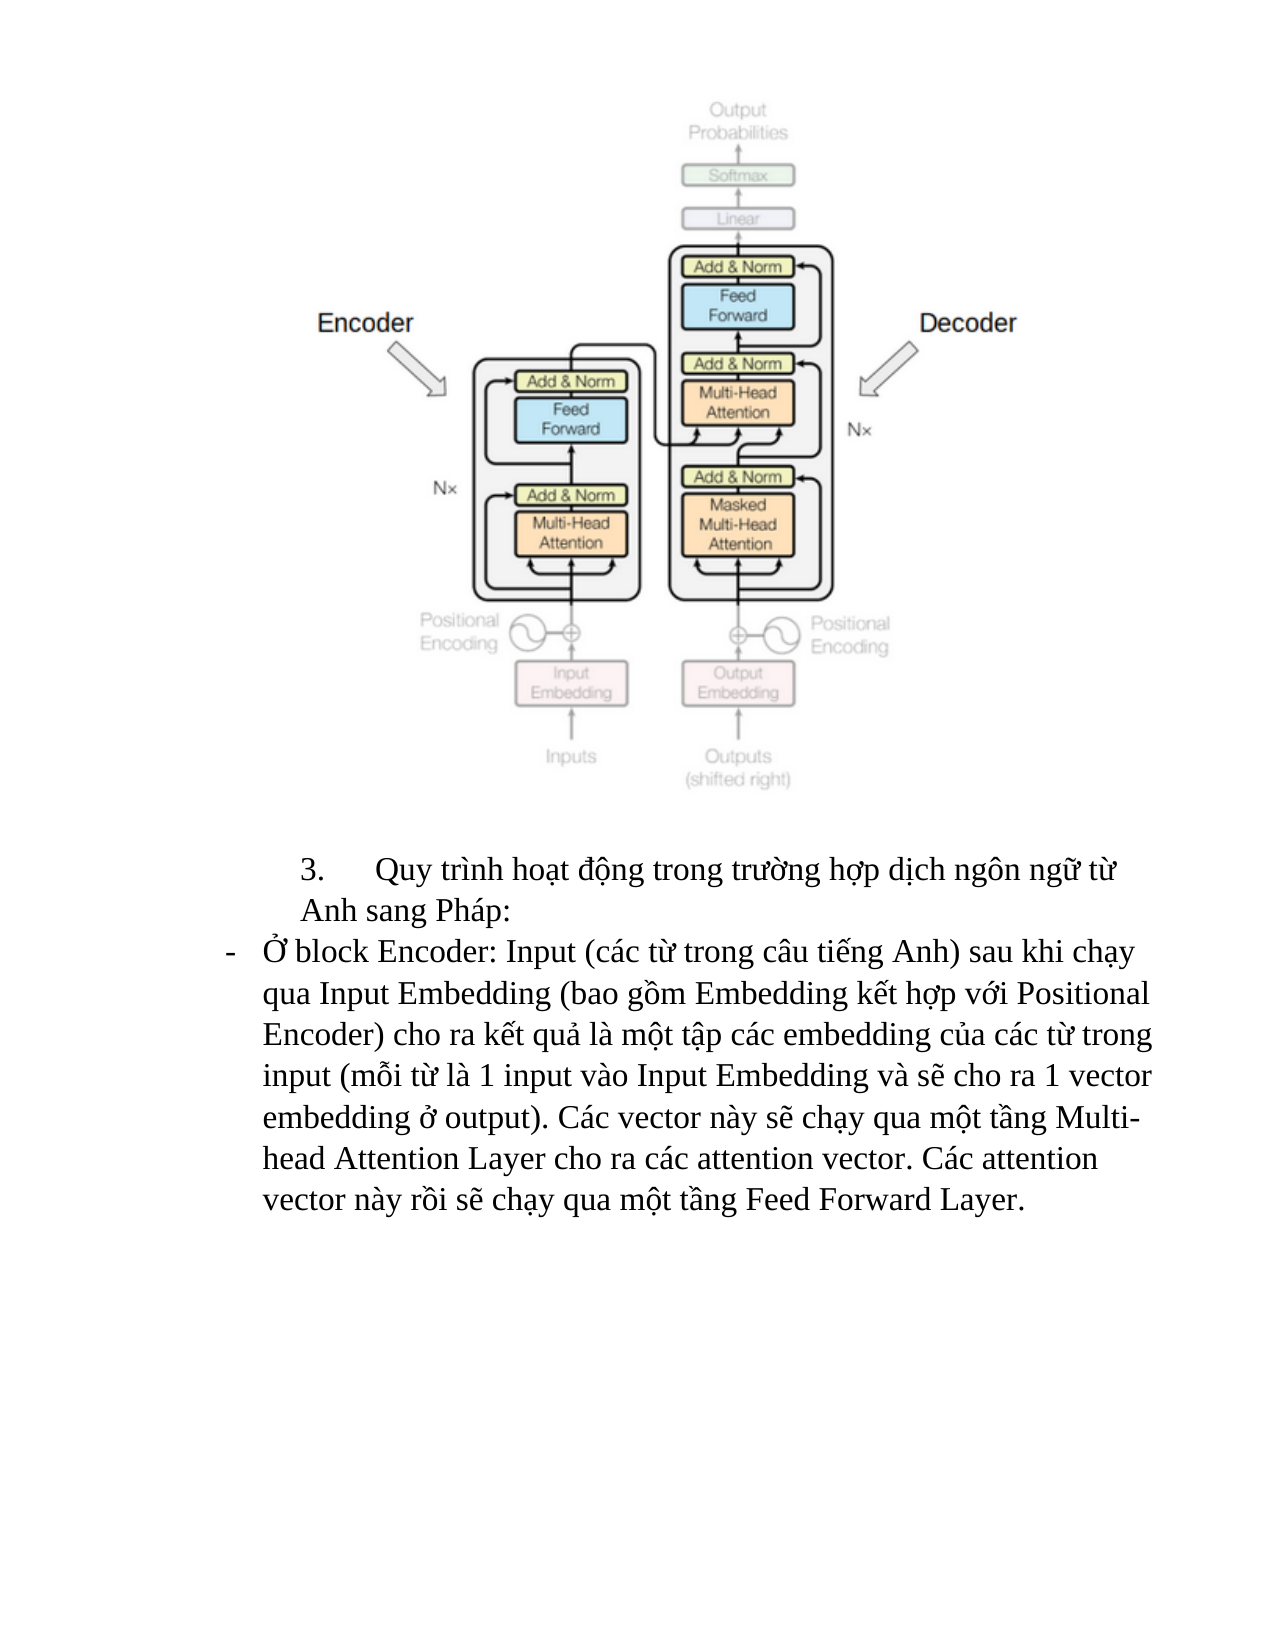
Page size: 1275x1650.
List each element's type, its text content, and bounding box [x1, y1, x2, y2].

list Quy trình hoạt động trong trường hợp dịch ngôn ngữ từ Anh sang Pháp: [300, 849, 1172, 928]
list Ở block Encoder: Input (các từ trong câu tiếng Anh) sau khi chạy qua Input Embedding (bao gồm Embedding kết hợp với Positional Encoder) cho ra kết quả là một tập các embedding của các từ trong input (mỗi từ là 1 input vào Input Embedding và sẽ cho ra 1 vector embedding ở output). Các vector này sẽ chạy qua một tầng Multi-head Attention Layer cho ra các attention vector. Các attention vector này rồi sẽ chạy qua một tầng Feed Forward Layer. [225, 932, 1172, 1218]
picture [300, 75, 1046, 830]
